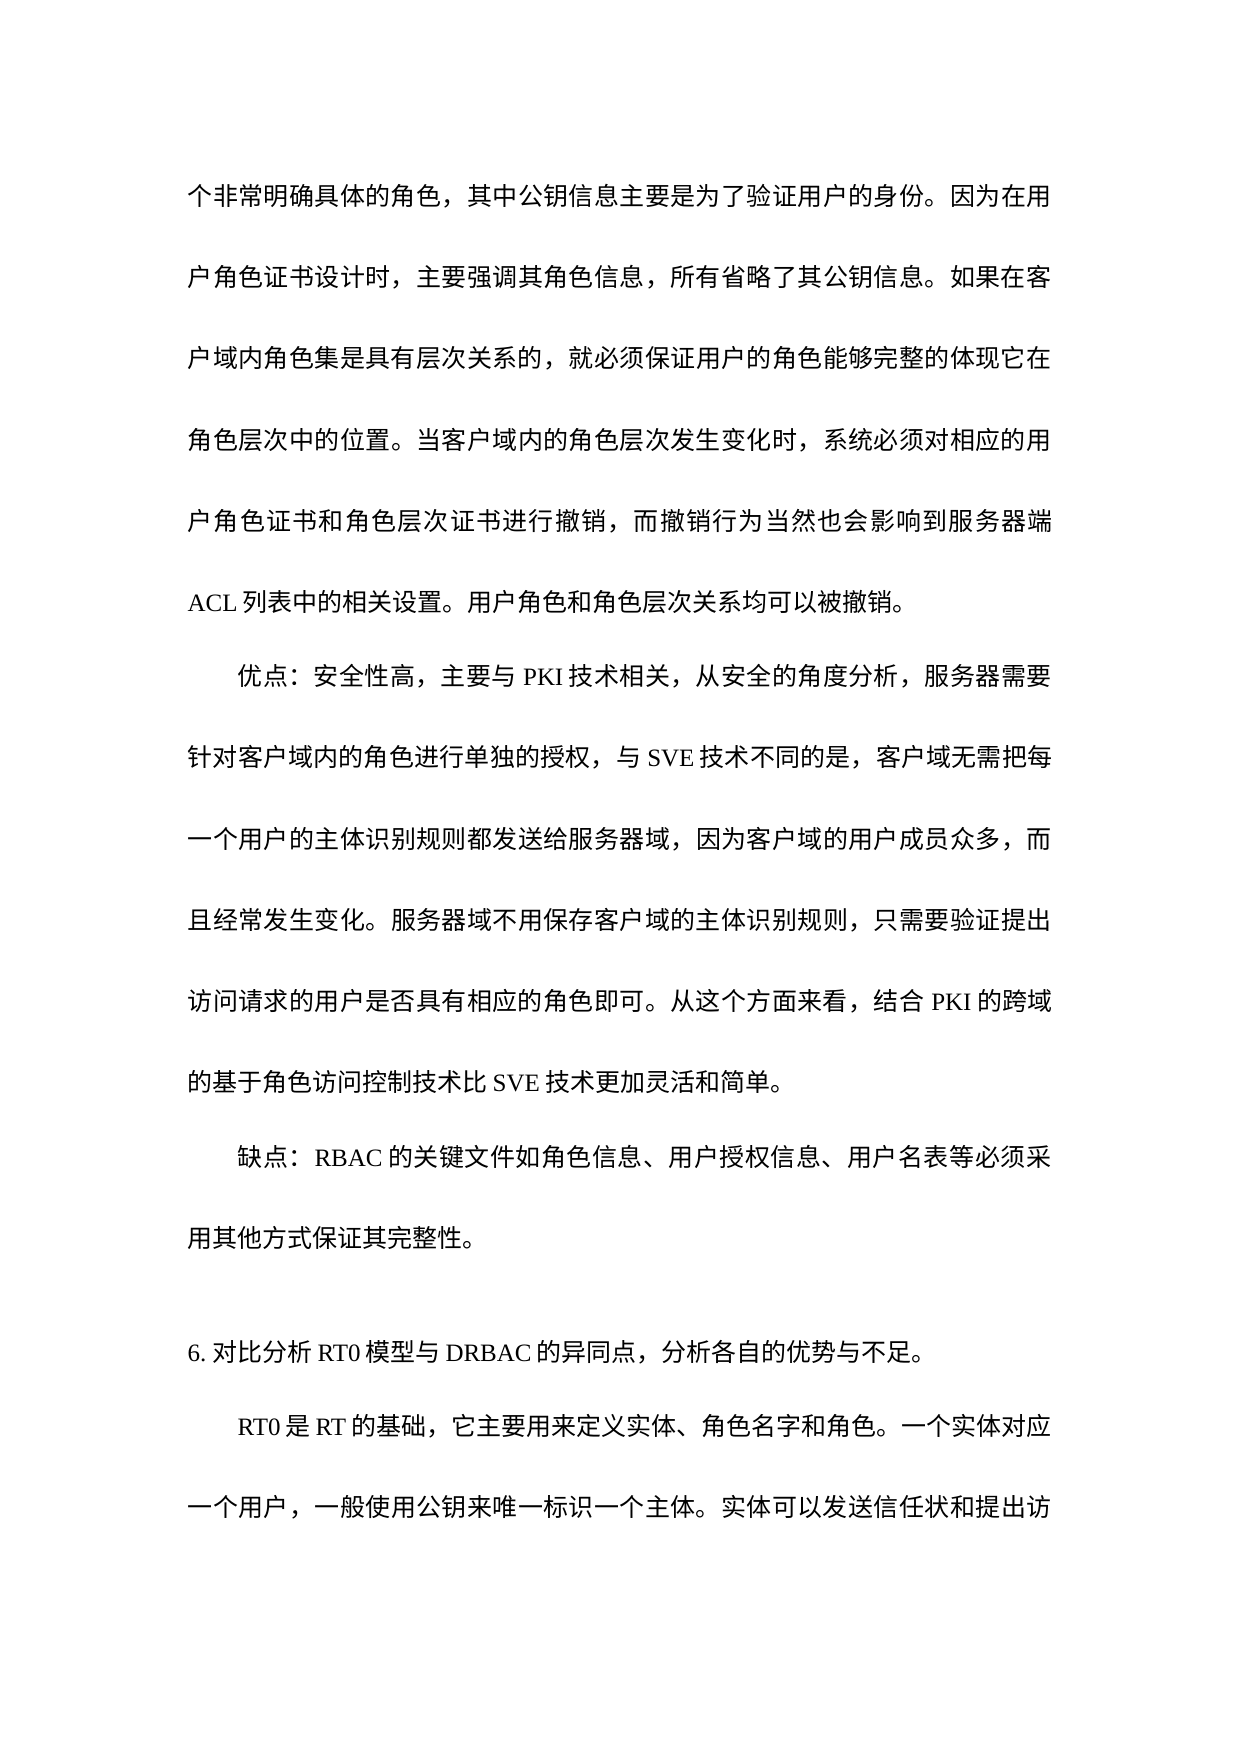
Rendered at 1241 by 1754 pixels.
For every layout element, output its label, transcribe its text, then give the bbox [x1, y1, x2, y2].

list 对比分析RT0模型与DRBAC的异同点，分析各自的优势与不足。 [187, 1318, 1053, 1383]
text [187, 162, 1053, 633]
text 缺点：RBAC的关键文件如角色信息、用户授权信息、用户名表等必须采用其他方式保证其完整性。 [187, 1123, 1053, 1269]
text 优点：安全性高，主要与PKI技术相关，从安全的角度分析，服务器需要针对客户域内的角色进行单独的授权，与SVE技术不同的是，客户域无需把每一个用户的主体识别规则都发送给服务器域，因为客户域的用户成员众多，而且经常发生变化。服务器域不用保存客户域的主体识别规则，只需要验证提出访问请求的用户是否具有相应的角色即可。从这个方面来看，结合PKI的跨域的基于角色访问控制技术比SVE技术更加灵活和简单。 [187, 642, 1053, 1113]
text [187, 1392, 1053, 1538]
